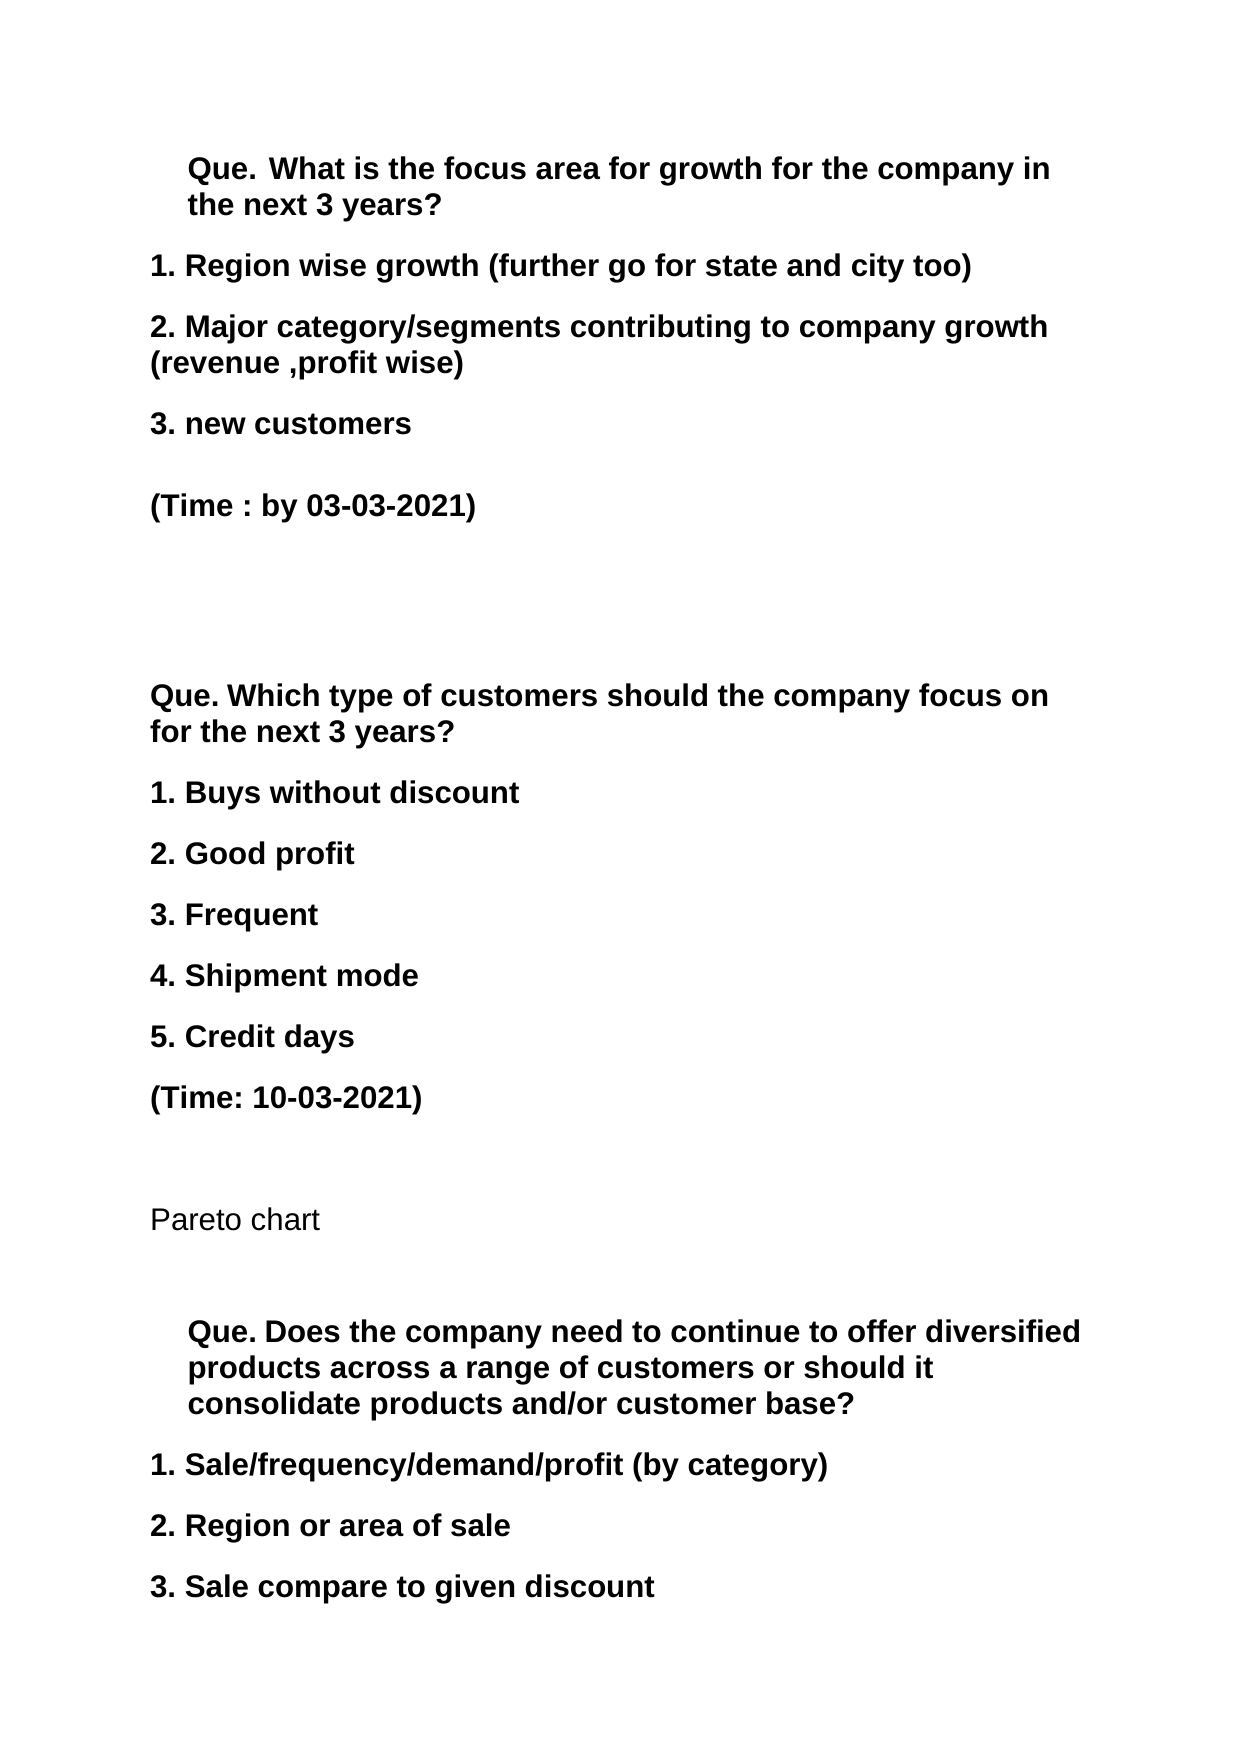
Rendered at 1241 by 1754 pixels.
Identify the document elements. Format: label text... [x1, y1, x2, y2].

text (Time : by 03-03-2021) [150, 487, 1090, 523]
text (Time: 10-03-2021) [150, 1079, 1090, 1115]
text Que. Does the company need to continue to offer diversified products across a range of customers or should it consolidate products and/or customer base? [187, 1313, 1090, 1421]
text 2. Region or area of sale [150, 1507, 1090, 1543]
text 1. Sale/frequency/demand/profit (by category) [150, 1446, 1090, 1482]
text 4. Shipment mode [150, 957, 1090, 993]
text Que. What is the focus area for growth for the company in the next 3 years? [187, 150, 1090, 222]
text 3. new customers [150, 405, 1090, 441]
text Pareto chart [150, 1201, 1090, 1237]
text 3. Frequent [150, 896, 1090, 932]
text 5. Credit days [150, 1018, 1090, 1054]
text Que. Which type of customers should the company focus on for the next 3 years? [150, 677, 1090, 749]
text 2. Good profit [150, 835, 1090, 871]
text 1. Region wise growth (further go for state and city too) [150, 247, 1090, 283]
text 3. Sale compare to given discount [150, 1568, 1090, 1603]
text 2. Major category/segments contributing to company growth (revenue ,profit wise) [150, 308, 1090, 380]
text 1. Buys without discount [150, 774, 1090, 810]
